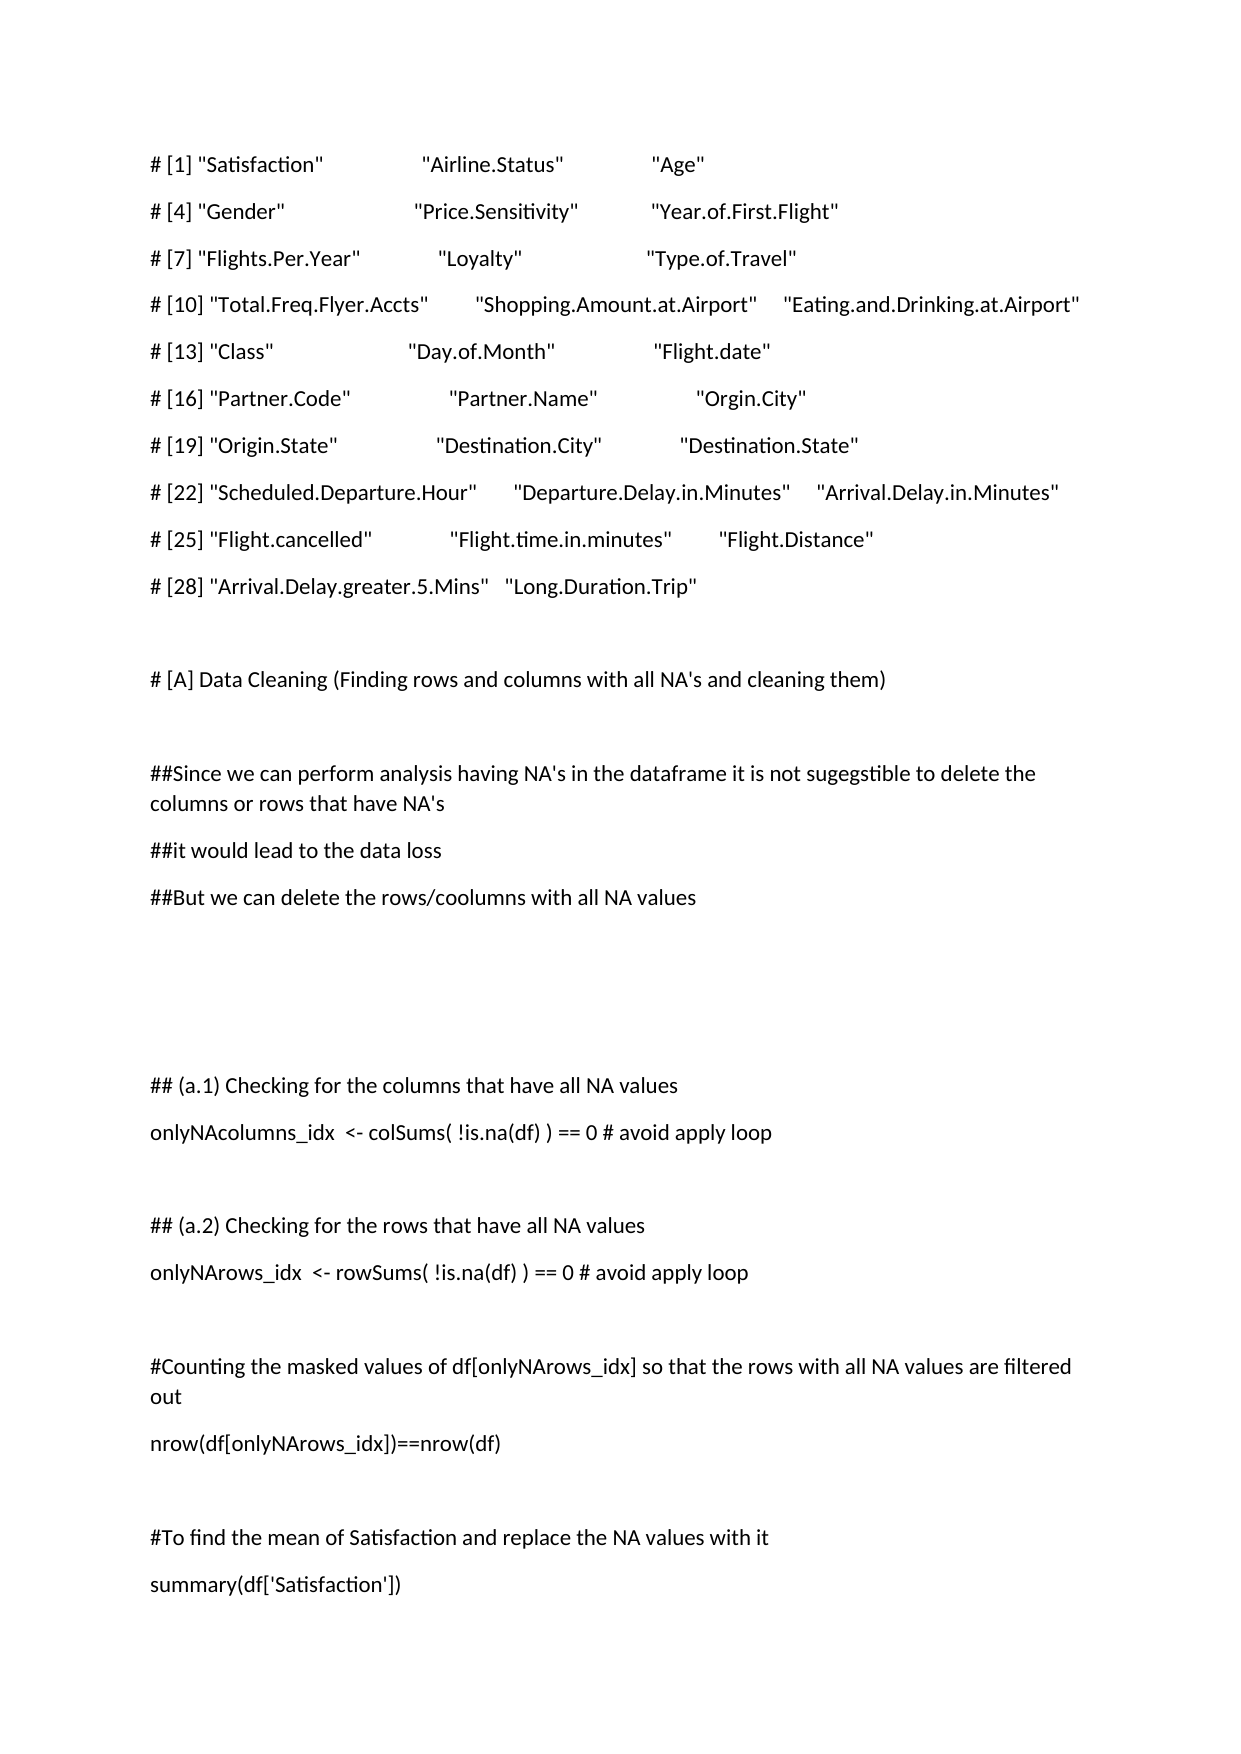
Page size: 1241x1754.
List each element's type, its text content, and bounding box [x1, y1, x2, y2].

text # [19] "Origin.State" "Destination.City" "Destination.State" [150, 431, 1090, 459]
text summary(df['Satisfaction']) [150, 1570, 1090, 1598]
text ## (a.1) Checking for the columns that have all NA values [150, 1071, 1090, 1099]
text #Counting the masked values of df[onlyNArows_idx] so that the rows with all NA values are filtered out [150, 1352, 1090, 1410]
text #To find the mean of Satisfaction and replace the NA values with it [150, 1523, 1090, 1551]
text # [25] "Flight.cancelled" "Flight.time.in.minutes" "Flight.Distance" [150, 525, 1090, 553]
text # [4] "Gender" "Price.Sensitivity" "Year.of.First.Flight" [150, 197, 1090, 225]
text # [13] "Class" "Day.of.Month" "Flight.date" [150, 337, 1090, 366]
text ## (a.2) Checking for the rows that have all NA values [150, 1211, 1090, 1239]
text # [A] Data Cleaning (Finding rows and columns with all NA's and cleaning them) [150, 666, 1090, 694]
text ##it would lead to the data loss [150, 836, 1090, 864]
text # [1] "Satisfaction" "Airline.Status" "Age" [150, 150, 1090, 178]
text ##But we can delete the rows/coolumns with all NA values [150, 883, 1090, 911]
text # [28] "Arrival.Delay.greater.5.Mins" "Long.Duration.Trip" [150, 572, 1090, 600]
text # [7] "Flights.Per.Year" "Loyalty" "Type.of.Travel" [150, 244, 1090, 272]
text # [10] "Total.Freq.Flyer.Accts" "Shopping.Amount.at.Airport" "Eating.and.Drinking.at.Airport" [150, 291, 1090, 319]
text ##Since we can perform analysis having NA's in the dataframe it is not sugegstible to delete the columns or rows that have NA's [150, 759, 1090, 818]
text onlyNAcolumns_idx <- colSums( !is.na(df) ) == 0 # avoid apply loop [150, 1118, 1090, 1146]
text nrow(df[onlyNArows_idx])==nrow(df) [150, 1429, 1090, 1457]
text # [22] "Scheduled.Departure.Hour" "Departure.Delay.in.Minutes" "Arrival.Delay.in.Minutes" [150, 478, 1090, 506]
text onlyNArows_idx <- rowSums( !is.na(df) ) == 0 # avoid apply loop [150, 1258, 1090, 1286]
text # [16] "Partner.Code" "Partner.Name" "Orgin.City" [150, 384, 1090, 412]
